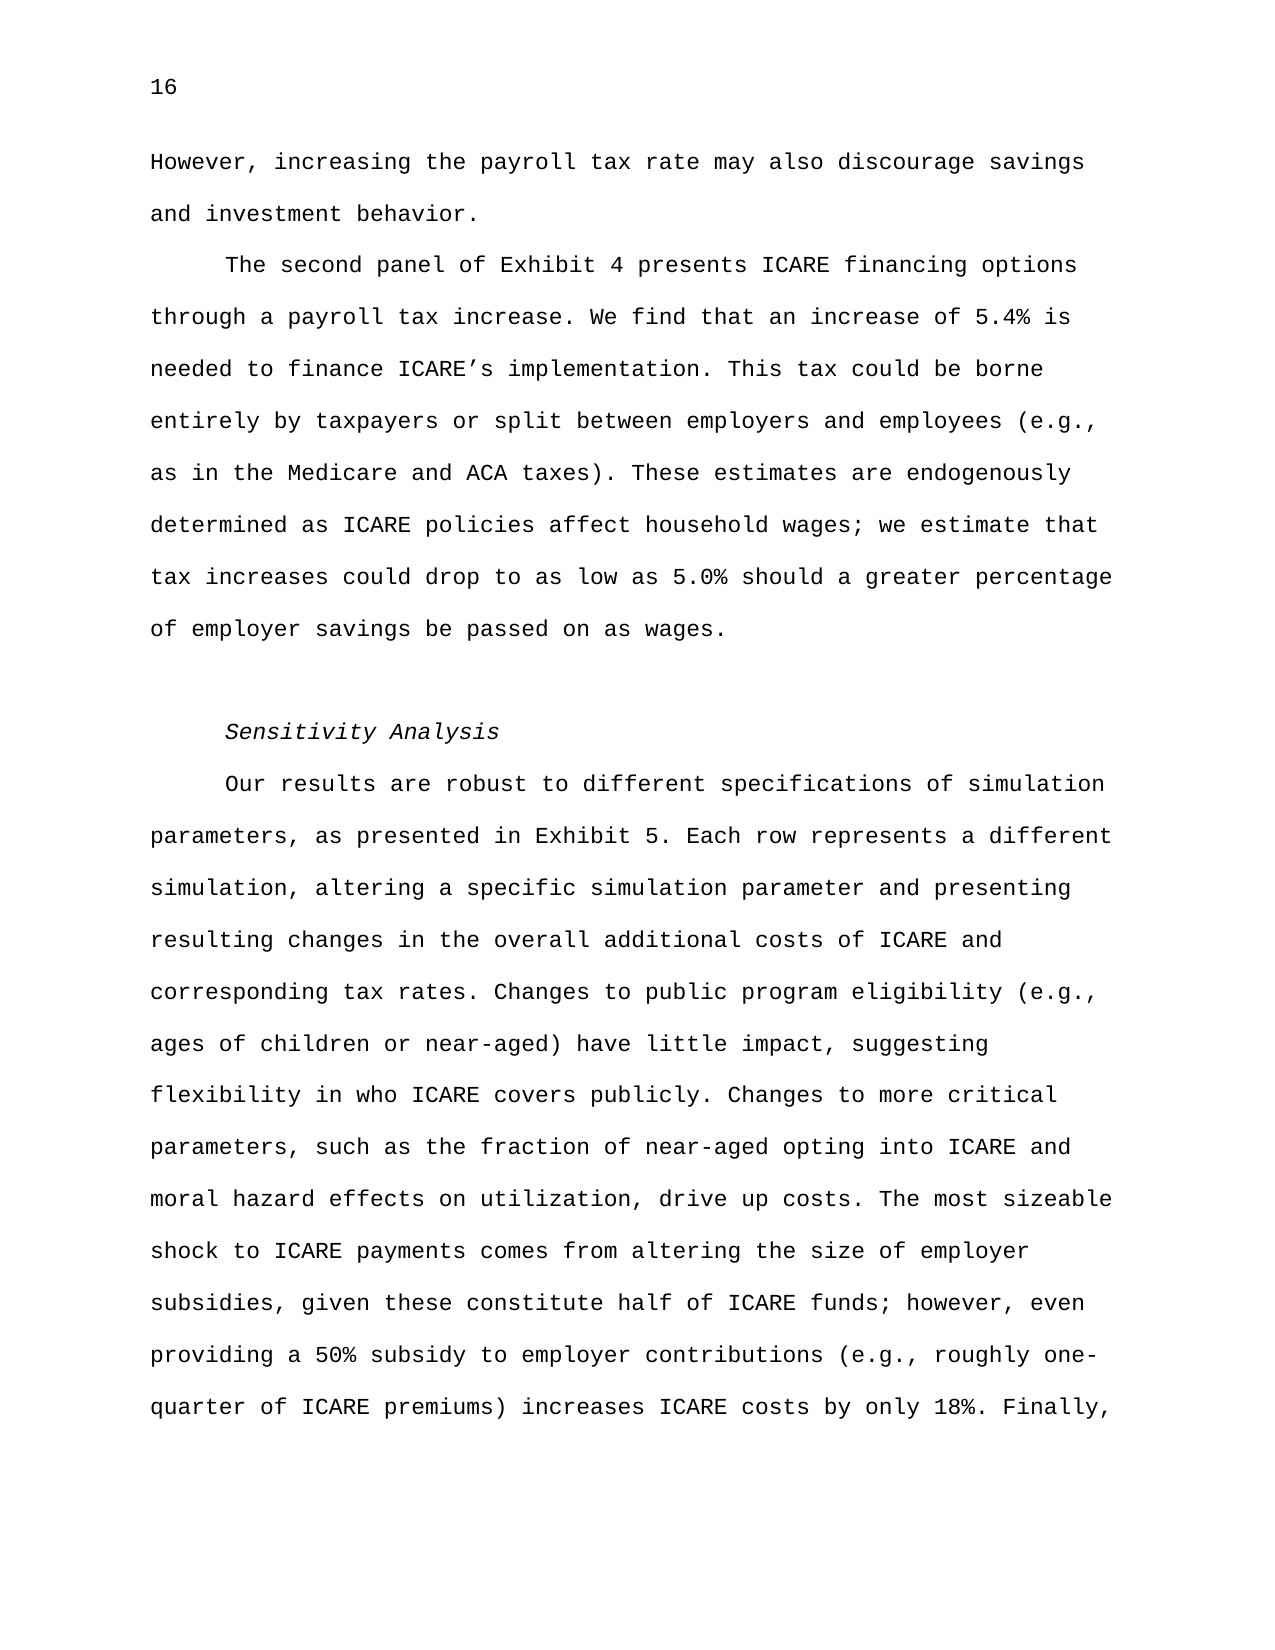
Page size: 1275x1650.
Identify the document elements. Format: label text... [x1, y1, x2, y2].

text Sensitivity Analysis [150, 721, 1125, 747]
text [150, 150, 1125, 228]
text The second panel of Exhibit 4 presents ICARE financing options through a payroll tax increase. We find that an increase of 5.4% is needed to finance ICARE’s implementation. This tax could be borne entirely by taxpayers or split between employers and employees (e.g., as in the Medicare and ACA taxes). These estimates are endogenously determined as ICARE policies affect household wages; we estimate that tax increases could drop to as low as 5.0% should a greater percentage of employer savings be passed on as wages. [150, 254, 1125, 643]
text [150, 772, 1125, 1421]
